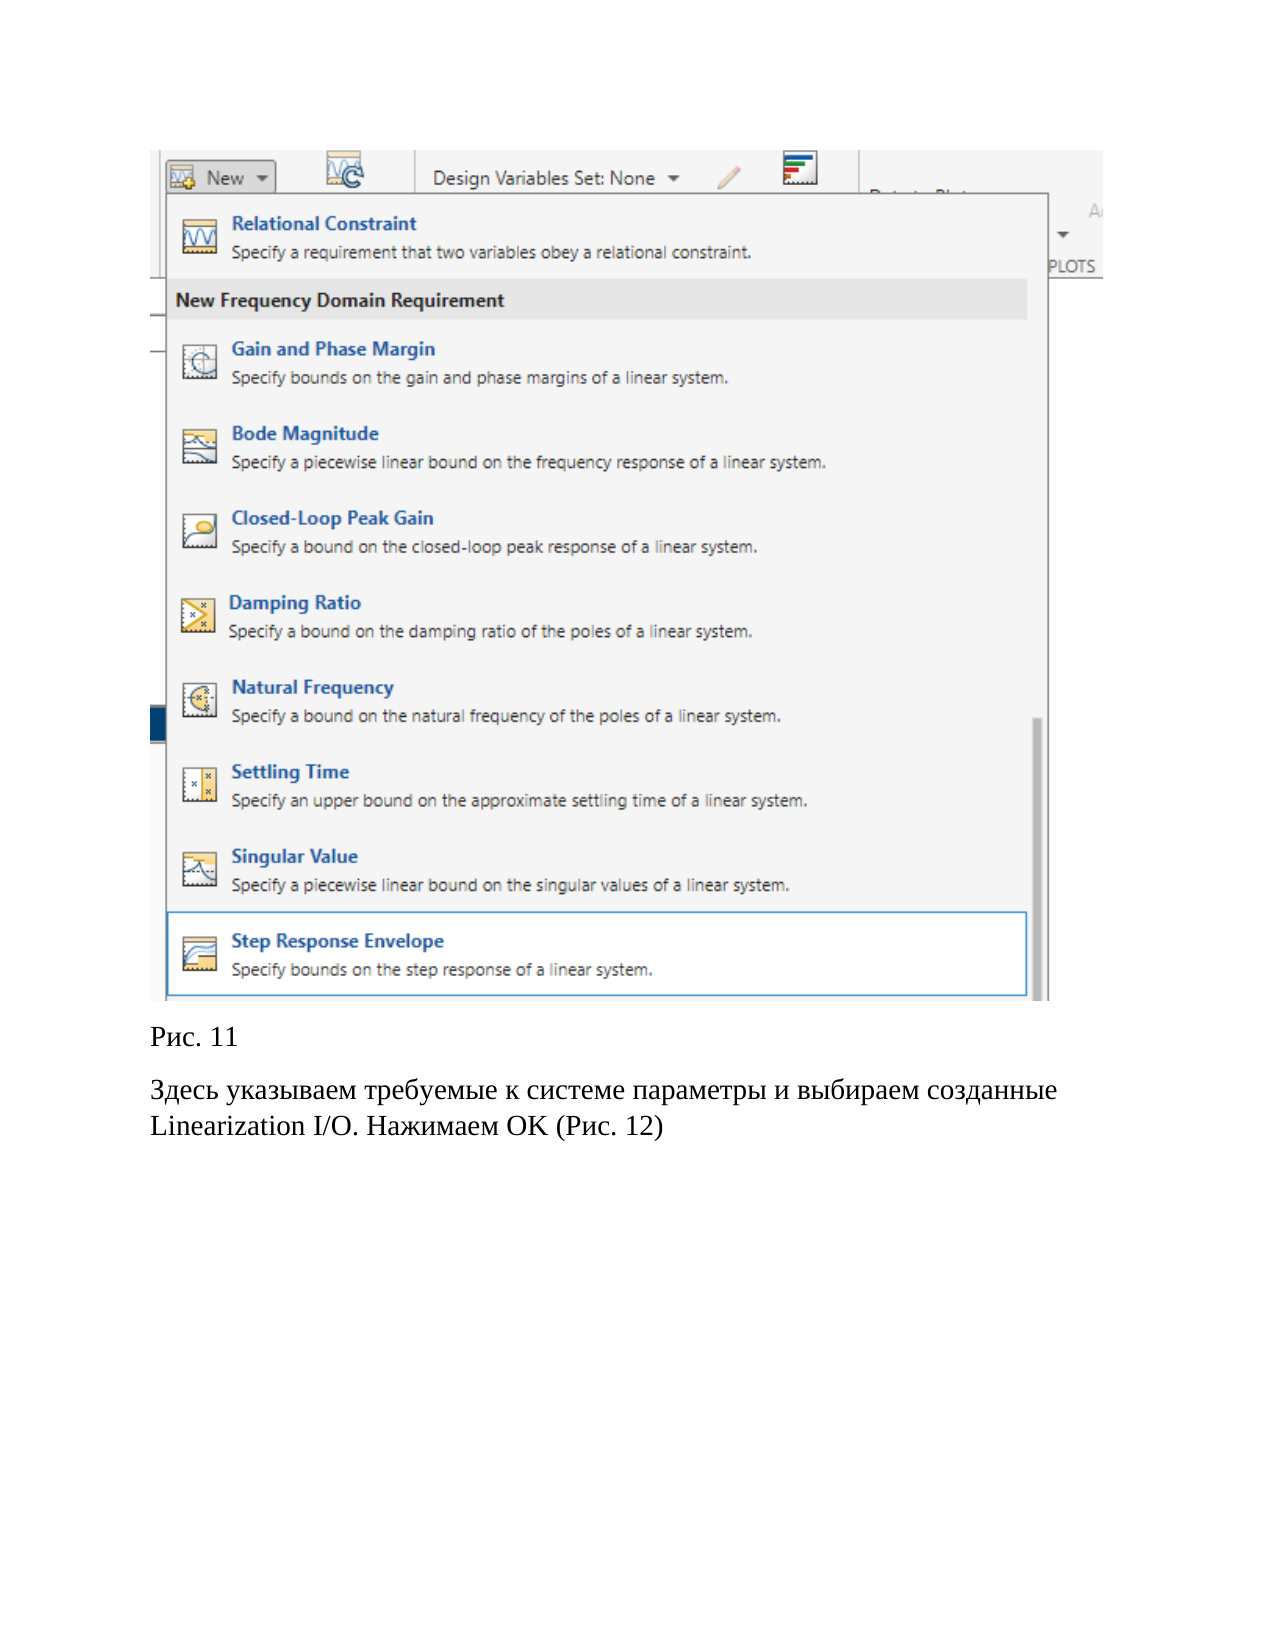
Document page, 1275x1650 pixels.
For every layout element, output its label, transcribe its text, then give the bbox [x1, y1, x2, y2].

text Рис. 11 [150, 1019, 1125, 1052]
text Здесь указываем требуемые к системе параметры и выбираем созданные Linearization I/O. Нажимаем OK (Рис. 12) [150, 1072, 1125, 1141]
picture [150, 150, 1104, 1001]
